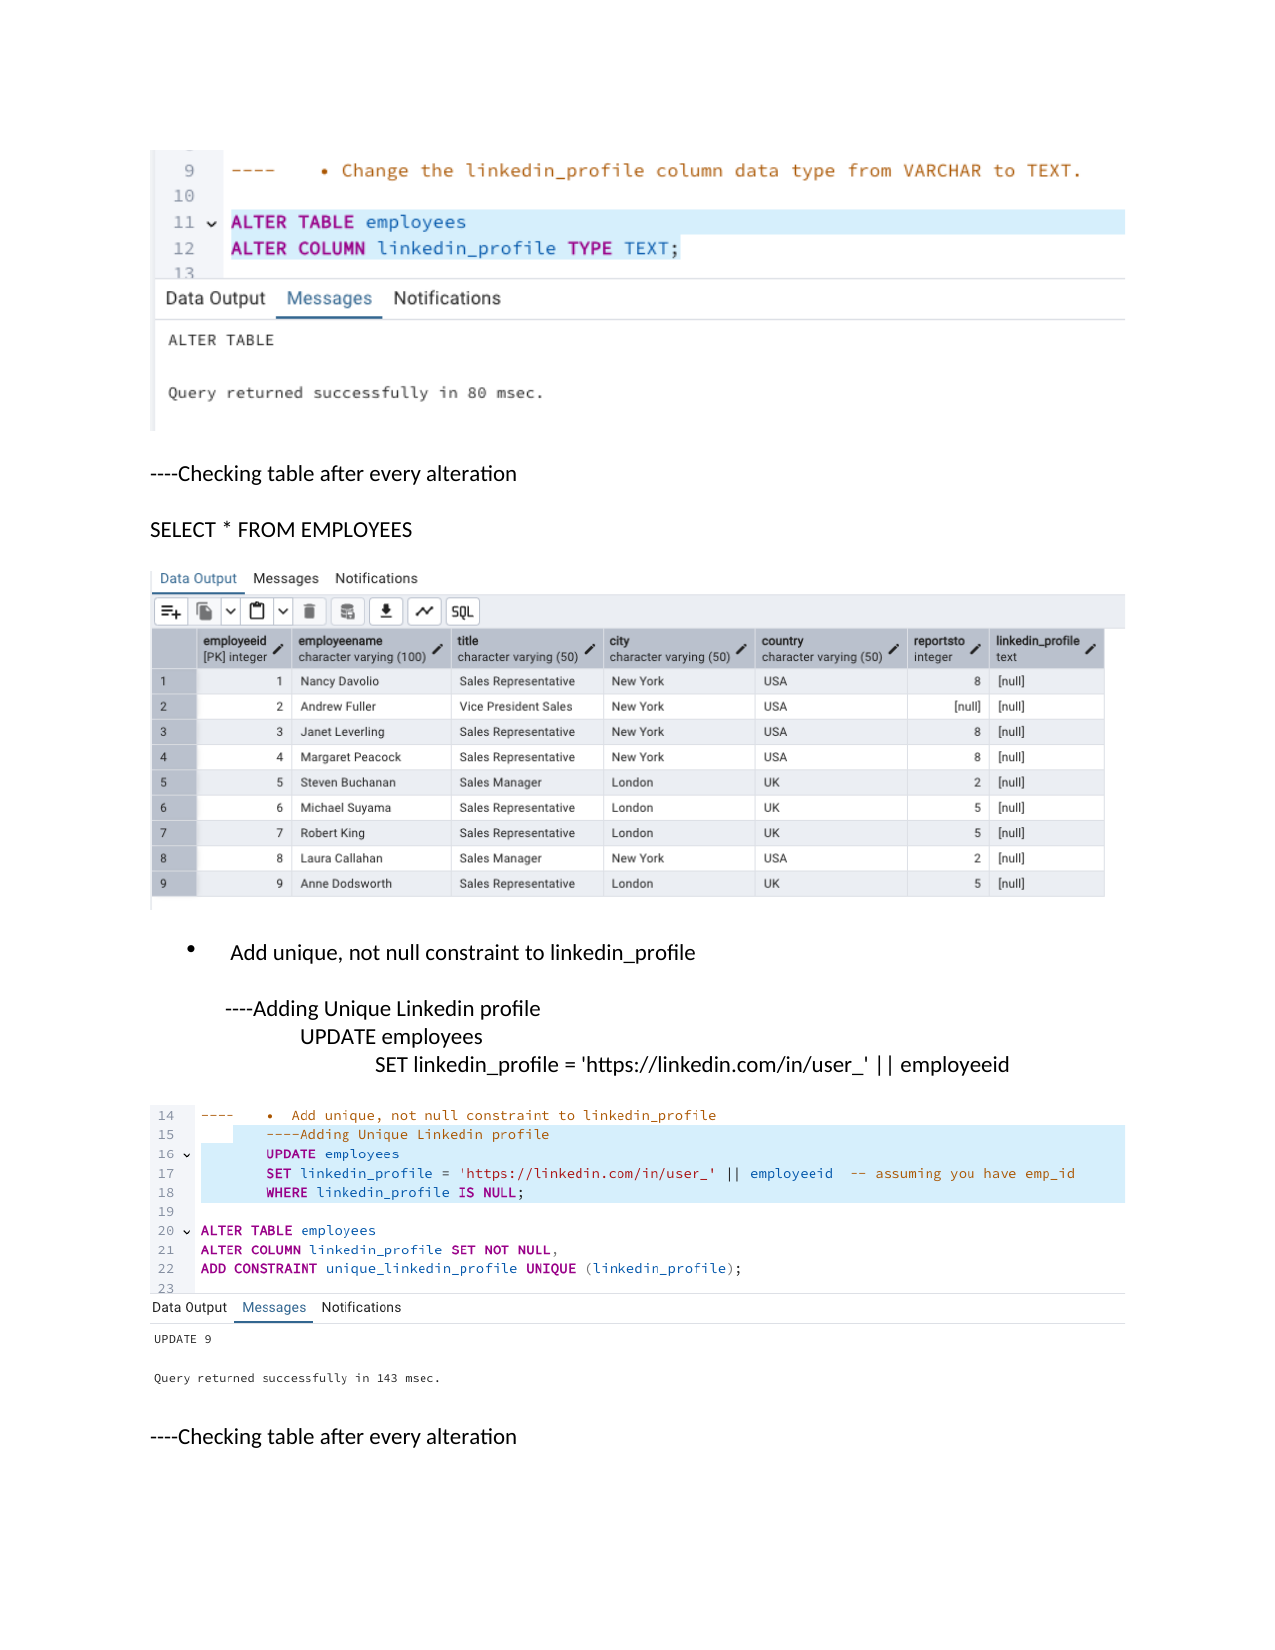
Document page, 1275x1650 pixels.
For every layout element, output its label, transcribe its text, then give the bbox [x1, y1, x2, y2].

list Add unique, not null constraint to linkedin_profile [187, 938, 1125, 966]
text ----Adding Unique Linkedin profile [150, 994, 1125, 1022]
text ----Checking table after every alteration [150, 1422, 1125, 1450]
picture [150, 150, 1125, 431]
text UPDATE employees [150, 1022, 1125, 1050]
picture [150, 1105, 1125, 1395]
text SELECT * FROM EMPLOYEES [150, 515, 1125, 543]
text ----Checking table after every alteration [150, 459, 1125, 487]
text SET linkedin_profile = 'https://linkedin.com/in/user_' || employeeid [225, 1050, 1125, 1078]
picture [150, 571, 1125, 910]
